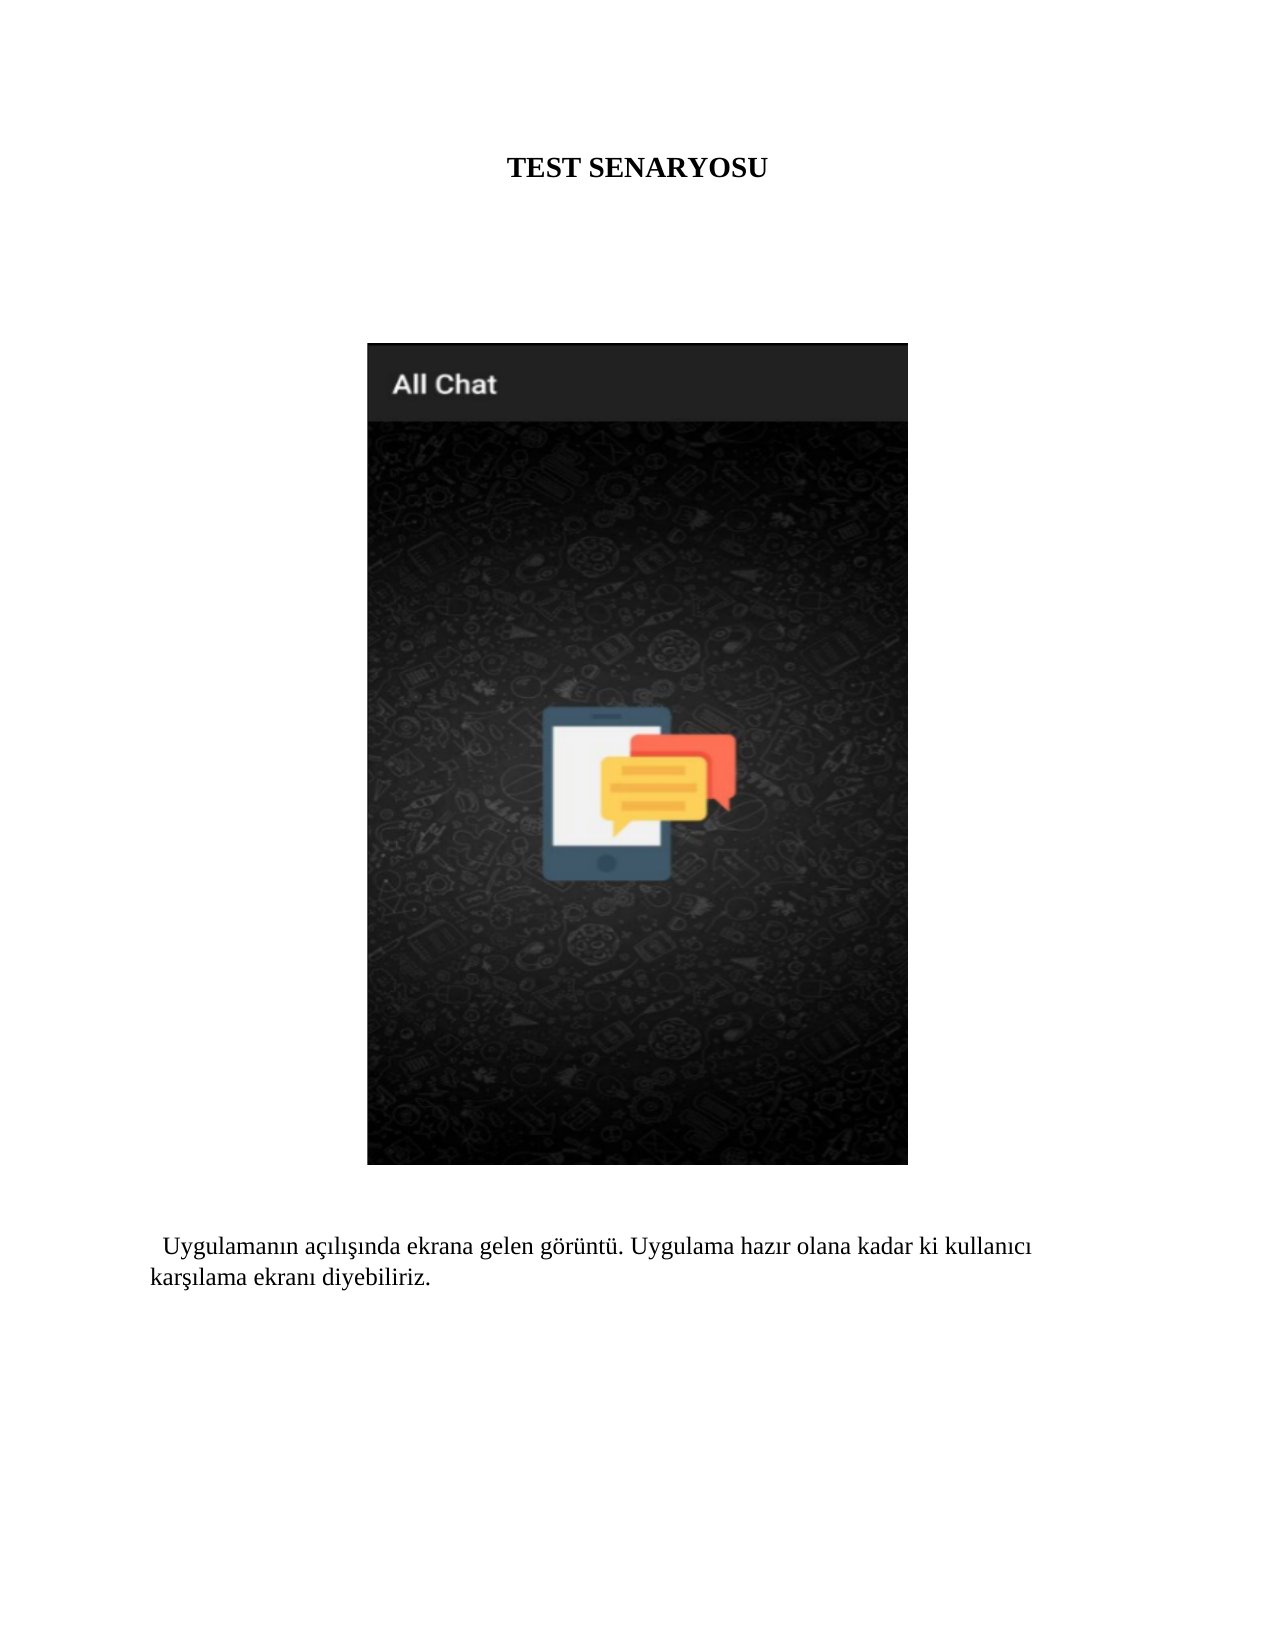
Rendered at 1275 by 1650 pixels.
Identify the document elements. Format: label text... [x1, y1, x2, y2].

text TEST SENARYOSU [150, 150, 1125, 183]
text Uygulamanın açılışında ekrana gelen görüntü. Uygulama hazır olana kadar ki kullanıcı karşılama ekranı diyebiliriz. [150, 1231, 1125, 1291]
picture [367, 343, 908, 1165]
